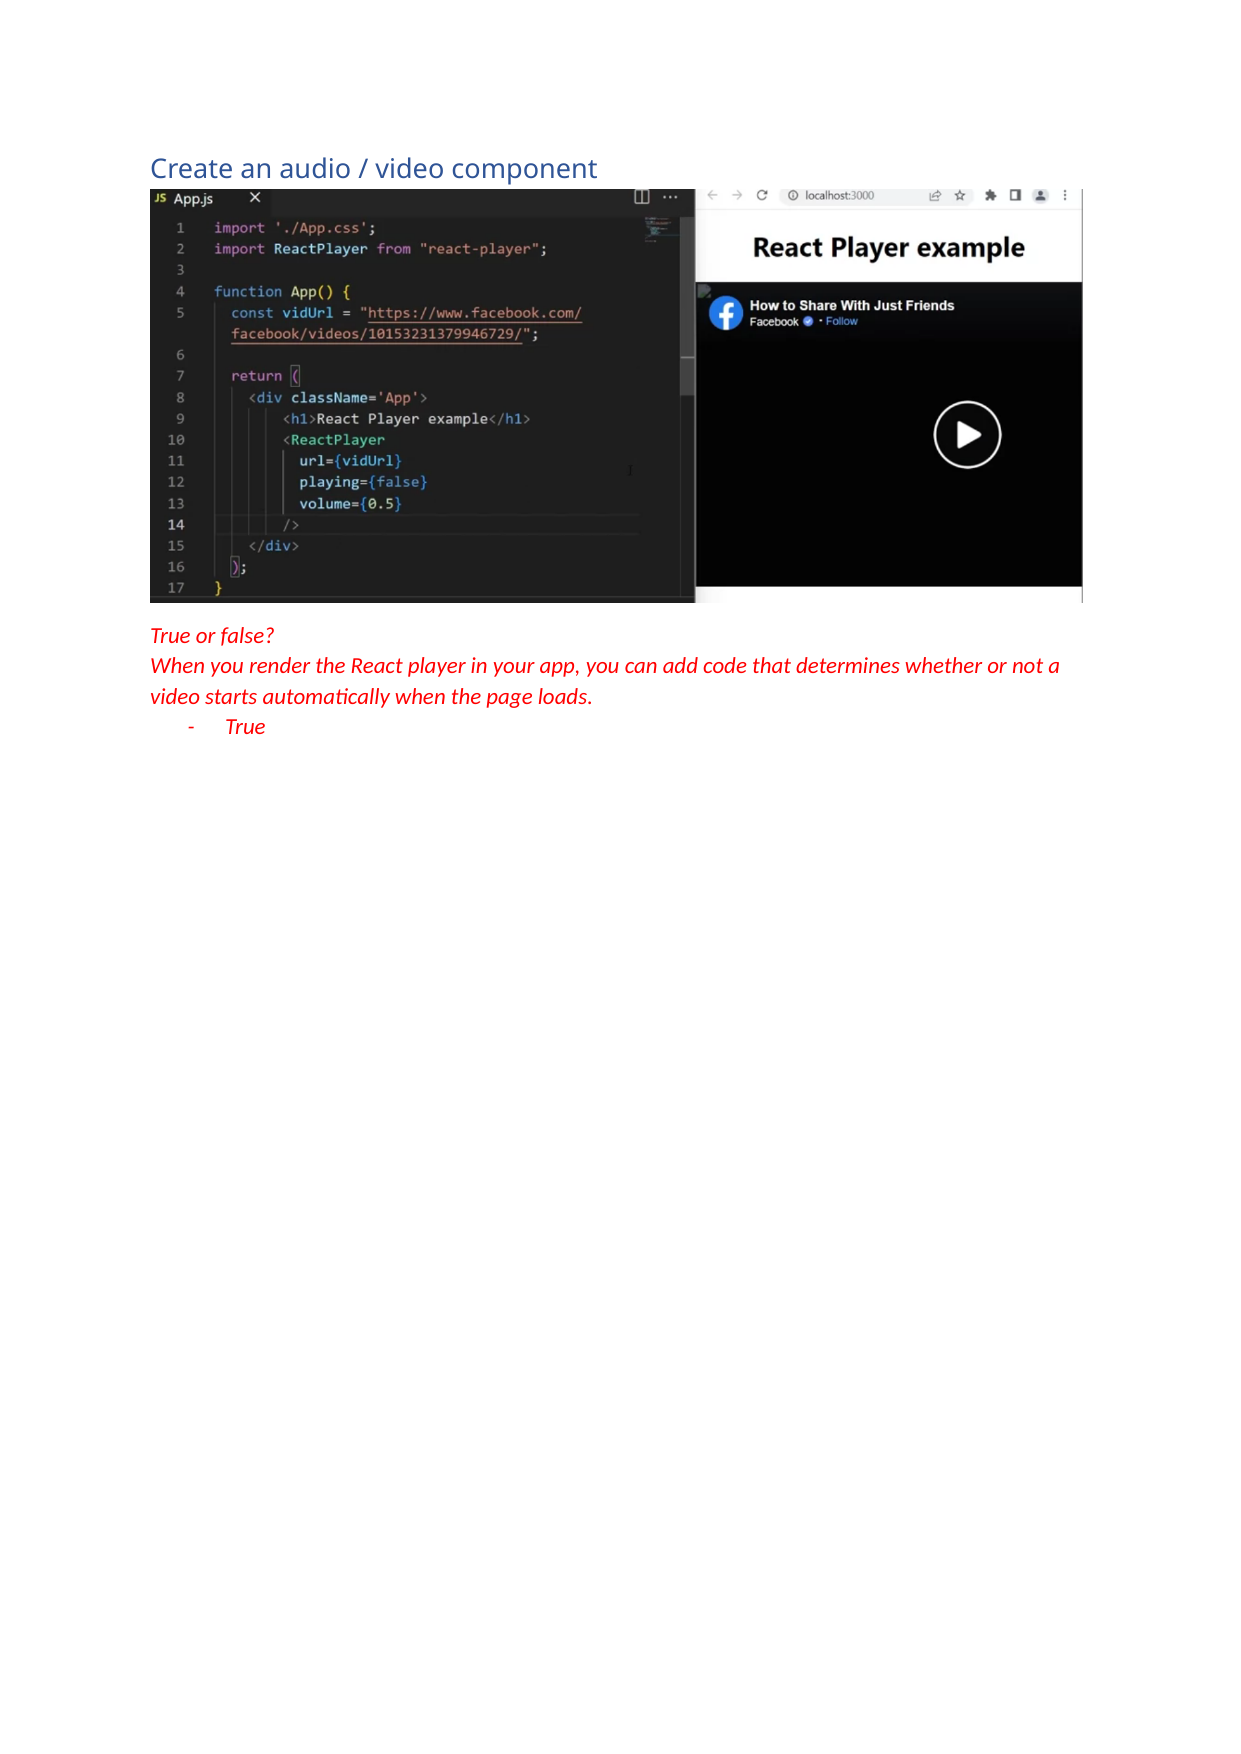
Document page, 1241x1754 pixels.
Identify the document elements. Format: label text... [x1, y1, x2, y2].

picture [150, 189, 1091, 603]
text True or false? [150, 621, 1090, 649]
list True [187, 712, 1090, 740]
text When you render the React player in your app, you can add code that determines whether or not a video starts automatically when the page loads. [150, 652, 1090, 710]
subtitle Create an audio / video component [150, 150, 1090, 187]
